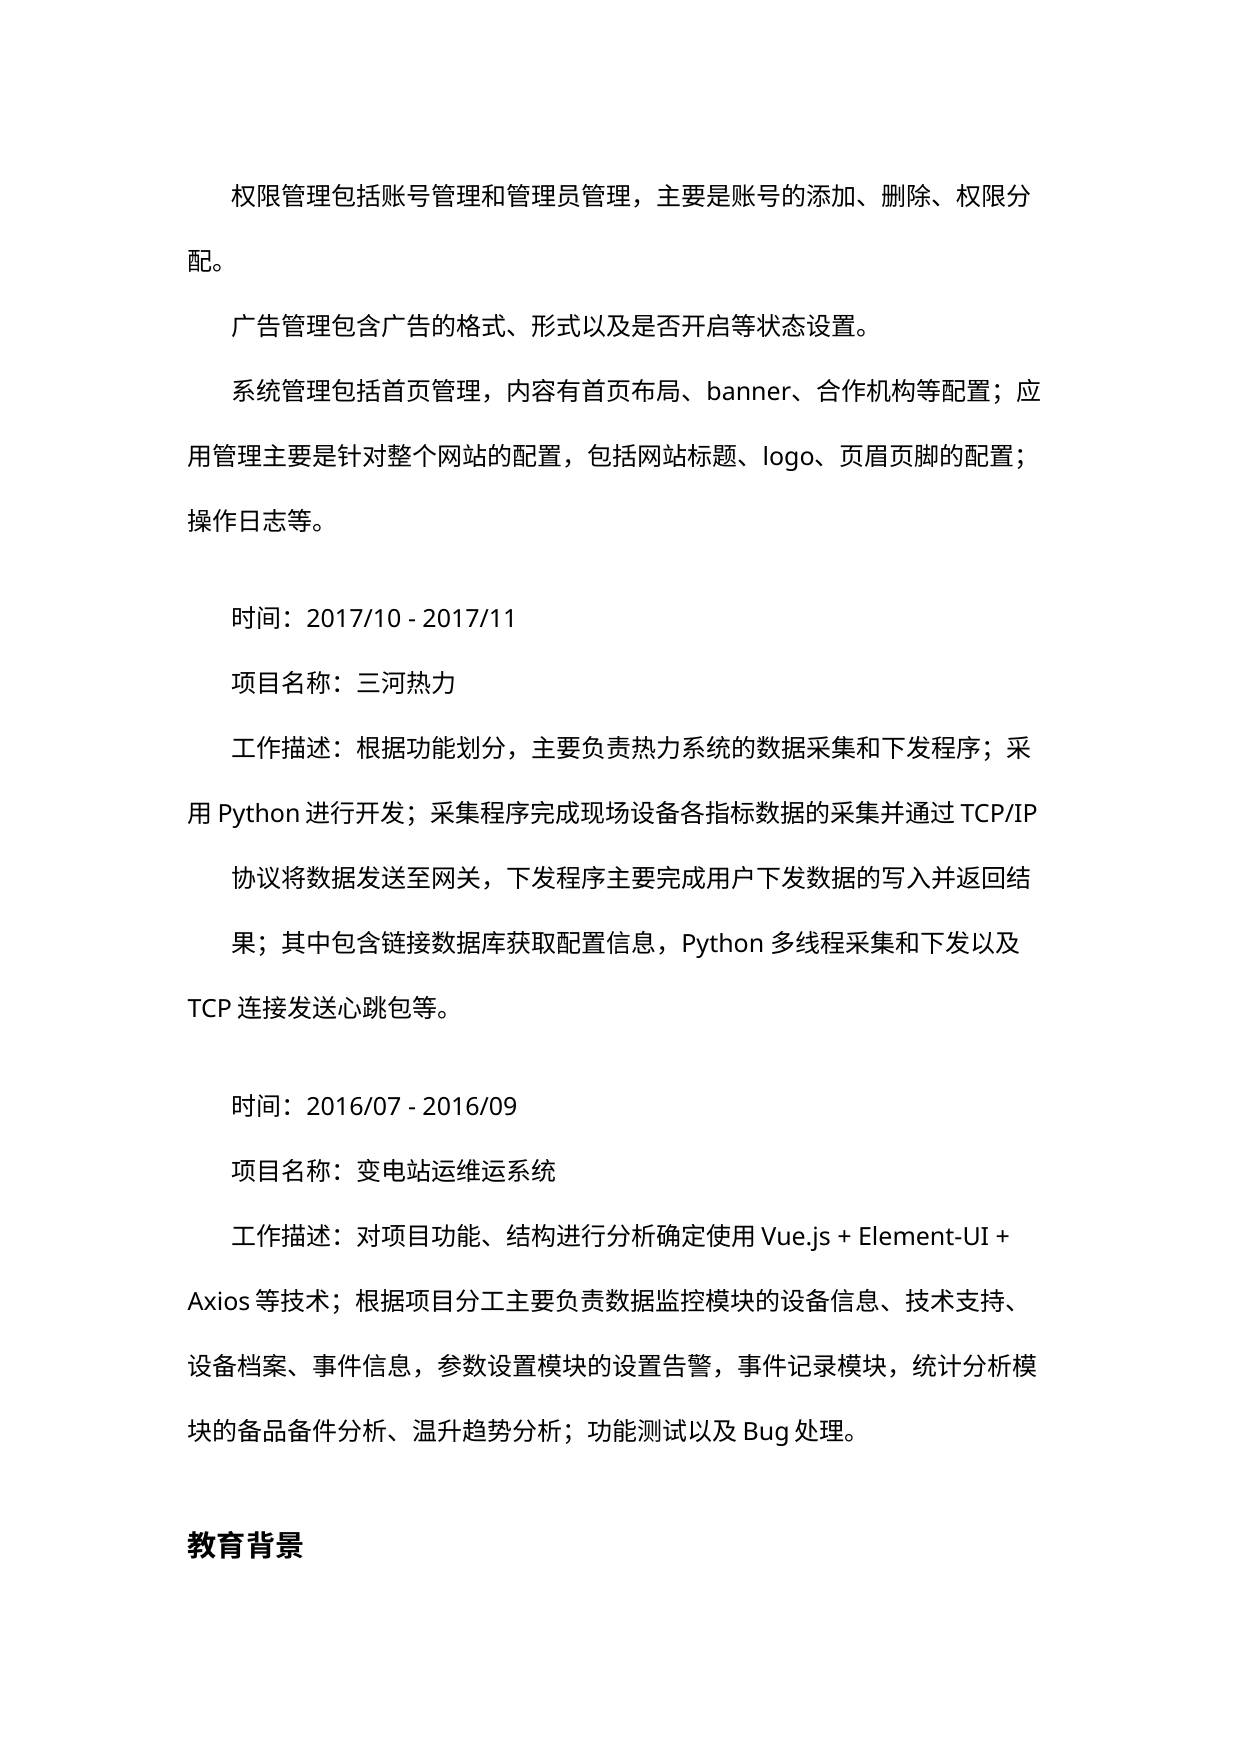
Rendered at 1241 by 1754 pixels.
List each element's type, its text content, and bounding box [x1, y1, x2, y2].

list 教育背景 [187, 1511, 1053, 1576]
list 时间：2016/07 - 2016/09 [187, 1072, 1053, 1137]
list 权限管理包括账号管理和管理员管理，主要是账号的添加、删除、权限分配。 [187, 162, 1053, 292]
list 系统管理包括首页管理，内容有首页布局、banner、合作机构等配置；应用管理主要是针对整个网站的配置，包括网站标题、logo、页眉页脚的配置；操作日志等。 [187, 357, 1053, 552]
list 项目名称：变电站运维运系统 [187, 1137, 1053, 1202]
list 广告管理包含广告的格式、形式以及是否开启等状态设置。 [187, 292, 1053, 357]
list 工作描述：根据功能划分，主要负责热力系统的数据采集和下发程序；采用Python进行开发；采集程序完成现场设备各指标数据的采集并通过TCP/IP 协议将数据发送至网关，下发程序主要完成用户下发数据的写入并返回结 果；其中包含链接数据库获取配置信息，Python 多线程采集和下发以及TCP连接发送心跳包等。 [187, 714, 1053, 1039]
list 工作描述：对项目功能、结构进行分析确定使用Vue.js + Element-UI + Axios等技术；根据项目分工主要负责数据监控模块的设备信息、技术支持、设备档案、事件信息，参数设置模块的设置告警，事件记录模块，统计分析模块的备品备件分析、温升趋势分析；功能测试以及Bug处理。 [187, 1202, 1053, 1462]
list 时间：2017/10 - 2017/11 [187, 584, 1053, 649]
list 项目名称：三河热力 [187, 649, 1053, 714]
